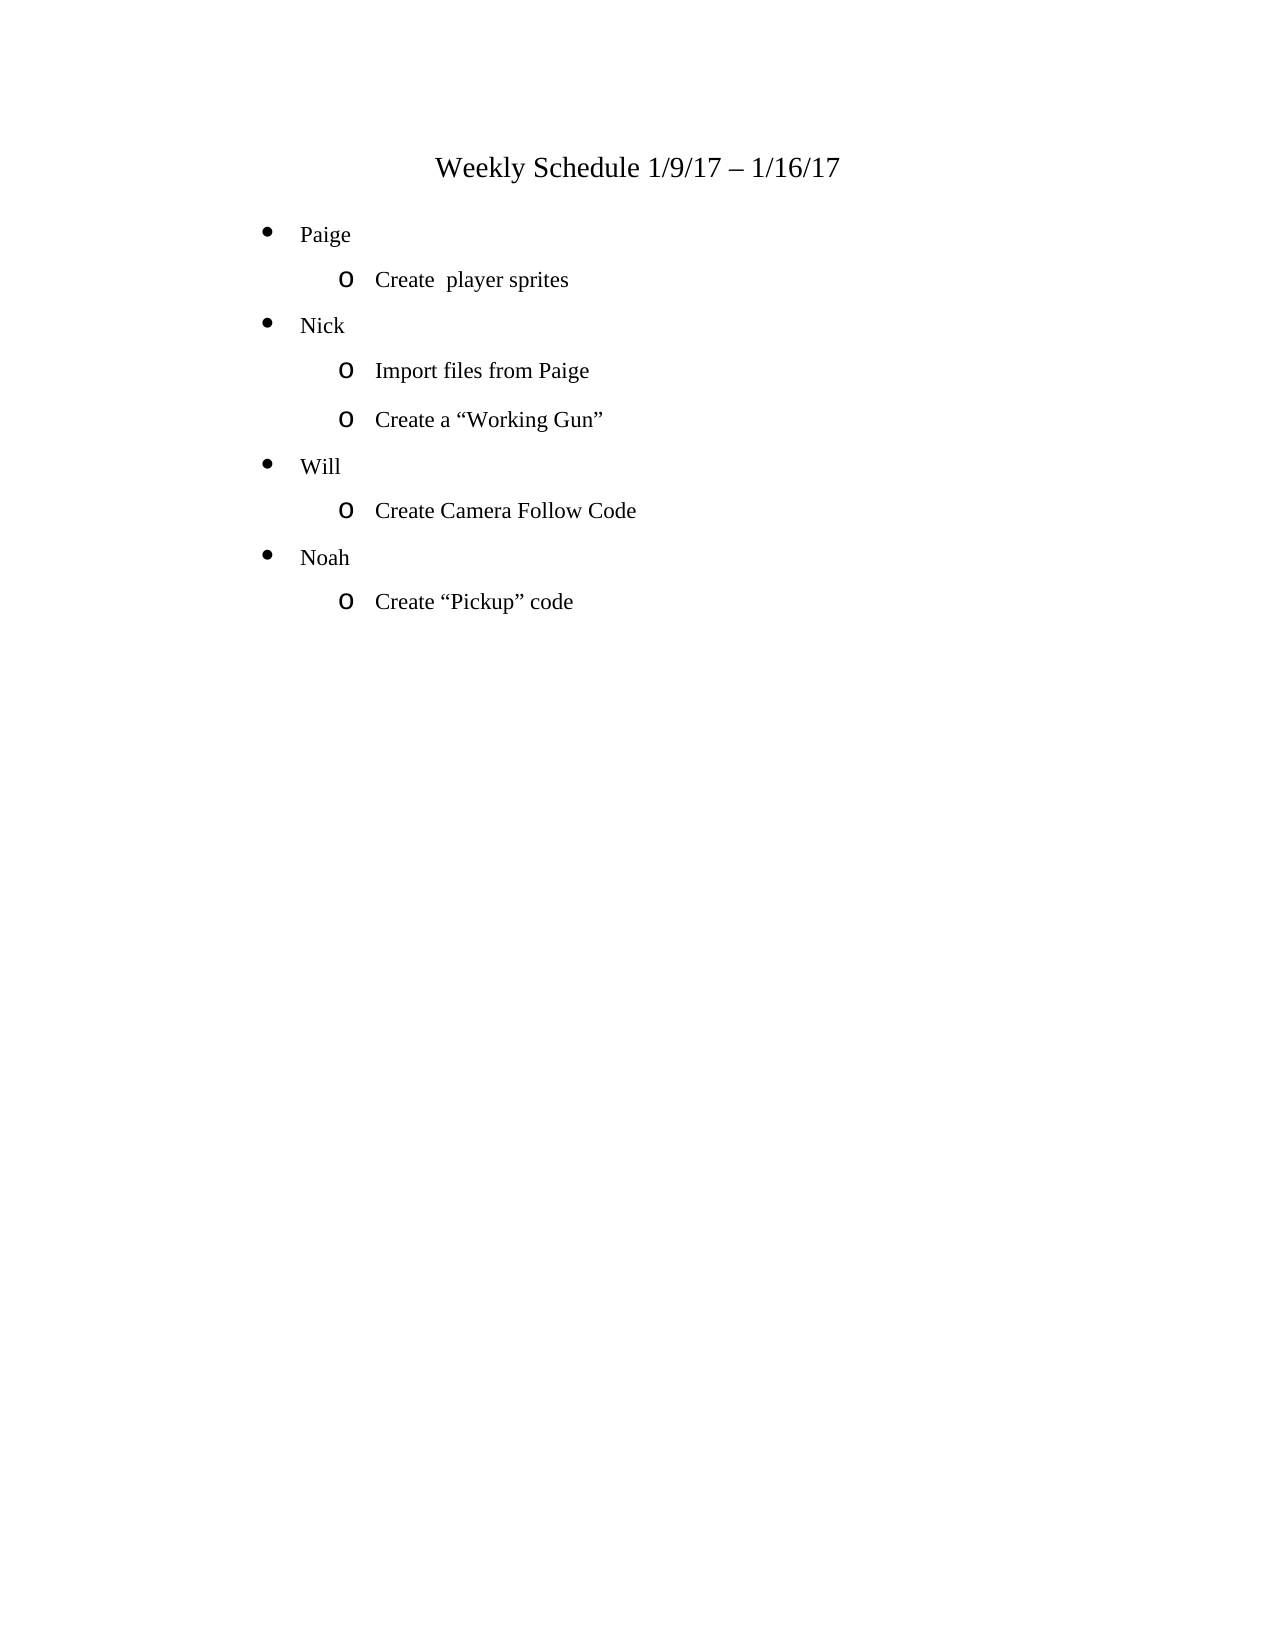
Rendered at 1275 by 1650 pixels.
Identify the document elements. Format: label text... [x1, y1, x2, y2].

list Create Camera Follow Code [337, 494, 1125, 527]
list Will [262, 453, 1125, 480]
list Create “Pickup” code [337, 585, 1125, 618]
list Nick [262, 312, 1125, 340]
text Weekly Schedule 1/9/17 – 1/16/17 [150, 150, 1125, 183]
list Noah [262, 544, 1125, 571]
list Paige [262, 221, 1125, 249]
list Create player sprites [337, 263, 1125, 296]
list Create a “Working Gun” [337, 403, 1125, 436]
list Import files from Paige [337, 354, 1125, 387]
